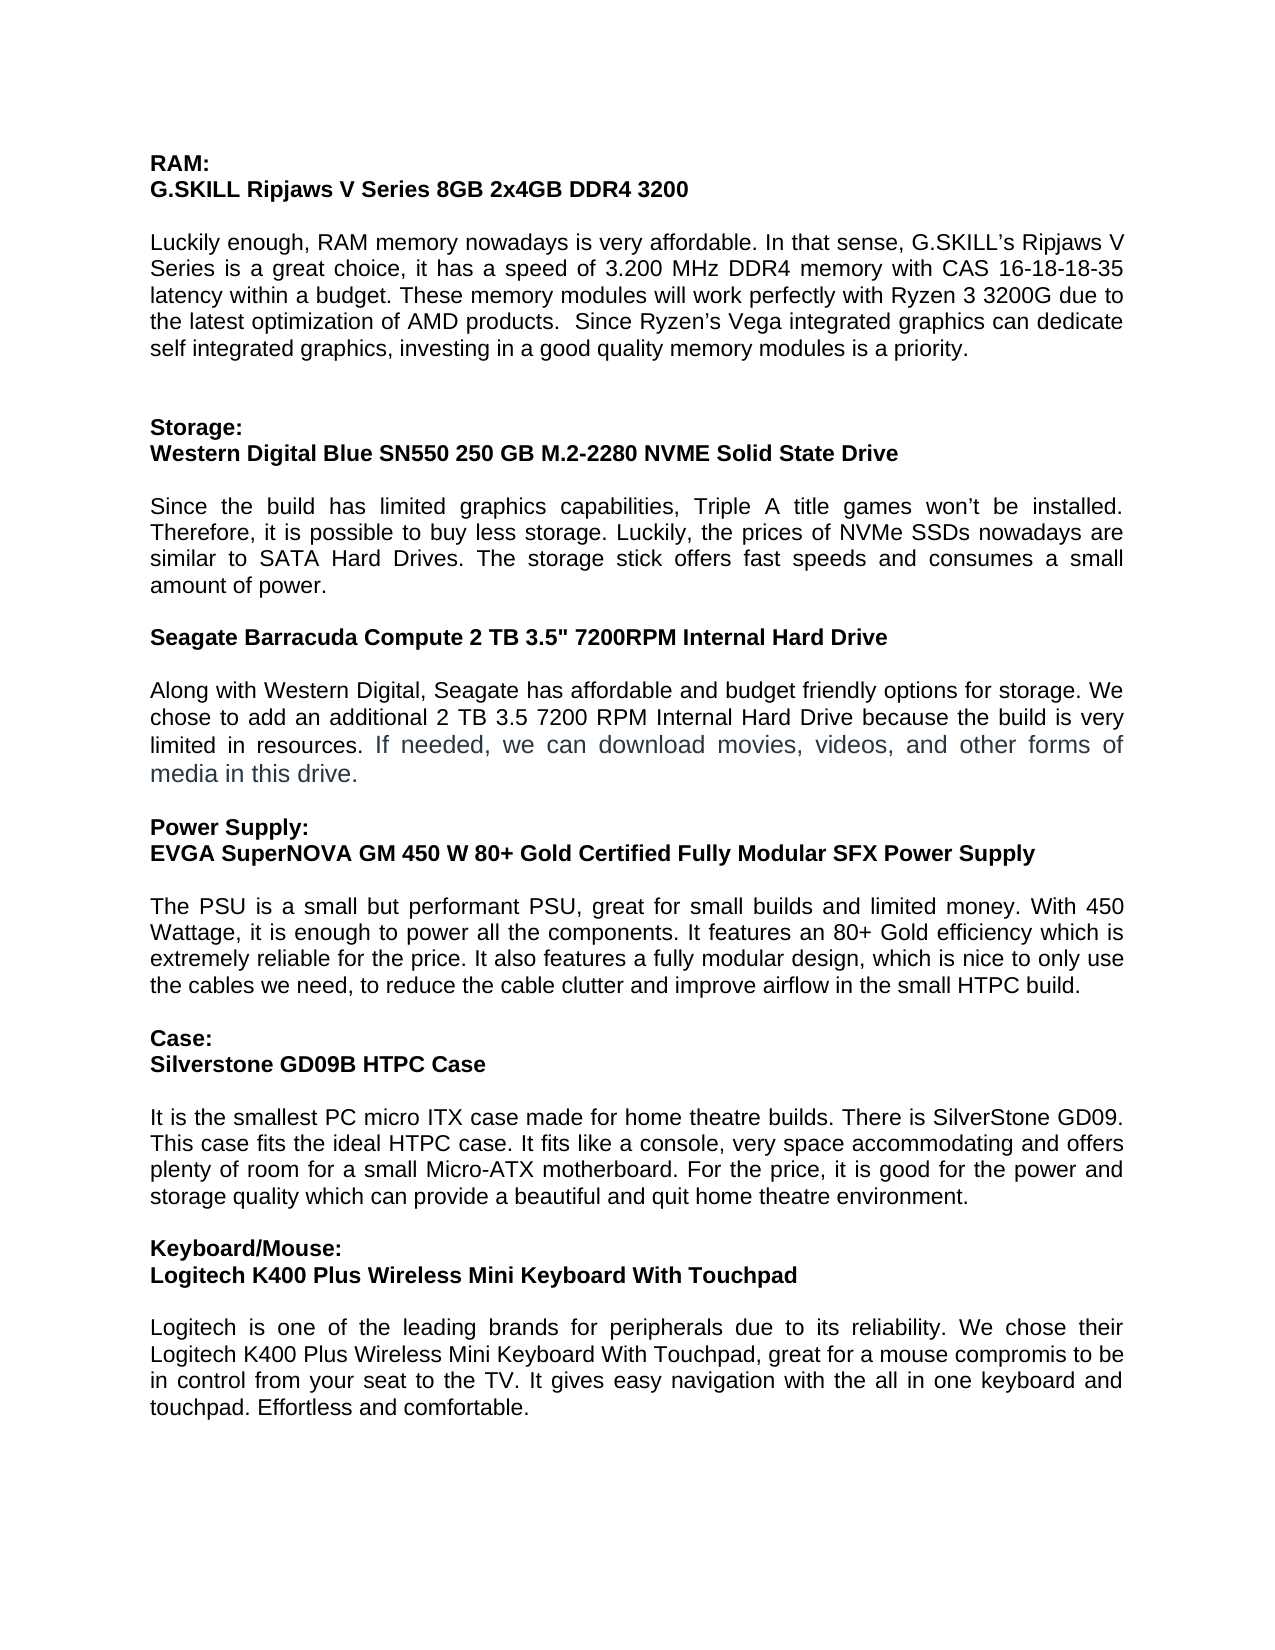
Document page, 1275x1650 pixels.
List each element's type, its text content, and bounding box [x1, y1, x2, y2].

text EVGA SuperNOVA GM 450 W 80+ Gold Certified Fully Modular SFX Power Supply [150, 840, 1125, 866]
text Western Digital Blue SN550 250 GB M.2-2280 NVME Solid State Drive [150, 440, 1125, 466]
text Seagate Barracuda Compute 2 TB 3.5" 7200RPM Internal Hard Drive [150, 624, 1125, 651]
text Silverstone GD09B HTPC Case [150, 1051, 1125, 1077]
text Luckily enough, RAM memory nowadays is very affordable. In that sense, G.SKILL’s Ripjaws V Series is a great choice, it has a speed of 3.200 MHz DDR4 memory with CAS 16-18-18-35 latency within a budget. These memory modules will work perfectly with Ryzen 3 3200G due to the latest optimization of AMD products. Since Ryzen’s Vega integrated graphics can dedicate self integrated graphics, investing in a good quality memory modules is a priority. [150, 229, 1125, 361]
text Power Supply: [150, 814, 1125, 840]
text Logitech K400 Plus Wireless Mini Keyboard With Touchpad [150, 1262, 1125, 1288]
text G.SKILL Ripjaws V Series 8GB 2x4GB DDR4 3200 [150, 176, 1125, 203]
text It is the smallest PC micro ITX case made for home theatre builds. There is SilverStone GD09. This case fits the ideal HTPC case. It fits like a console, very space accommodating and offers plenty of room for a small Micro-ATX motherboard. For the price, it is good for the power and storage quality which can provide a beautiful and quit home theatre environment. [150, 1103, 1125, 1209]
text Case: [150, 1024, 1125, 1051]
text Keyboard/Mouse: [150, 1235, 1125, 1262]
text Logitech is one of the leading brands for peripherals due to its reliability. We chose their Logitech K400 Plus Wireless Mini Keyboard With Touchpad, great for a mouse compromis to be in control from your seat to the TV. It gives easy navigation with the all in one keyboard and touchpad. Effortless and comfortable. [150, 1314, 1125, 1420]
text Along with Western Digital, Seagate has affordable and budget friendly options for storage. We chose to add an additional 2 TB 3.5 7200 RPM Internal Hard Drive because the build is very limited in resources. If needed, we can download movies, videos, and other forms of media in this drive. [150, 677, 1125, 787]
text RAM: [150, 150, 1125, 176]
text Since the build has limited graphics capabilities, Triple A title games won’t be installed. Therefore, it is possible to buy less storage. Luckily, the prices of NVMe SSDs nowadays are similar to SATA Hard Drives. The storage stick offers fast speeds and consumes a small amount of power. [150, 493, 1125, 598]
text The PSU is a small but performant PSU, great for small builds and limited money. With 450 Wattage, it is enough to power all the components. It features an 80+ Gold efficiency which is extremely reliable for the price. It also features a fully modular design, which is nice to only use the cables we need, to reduce the cable clutter and improve airflow in the small HTPC build. [150, 893, 1125, 998]
text Storage: [150, 413, 1125, 440]
